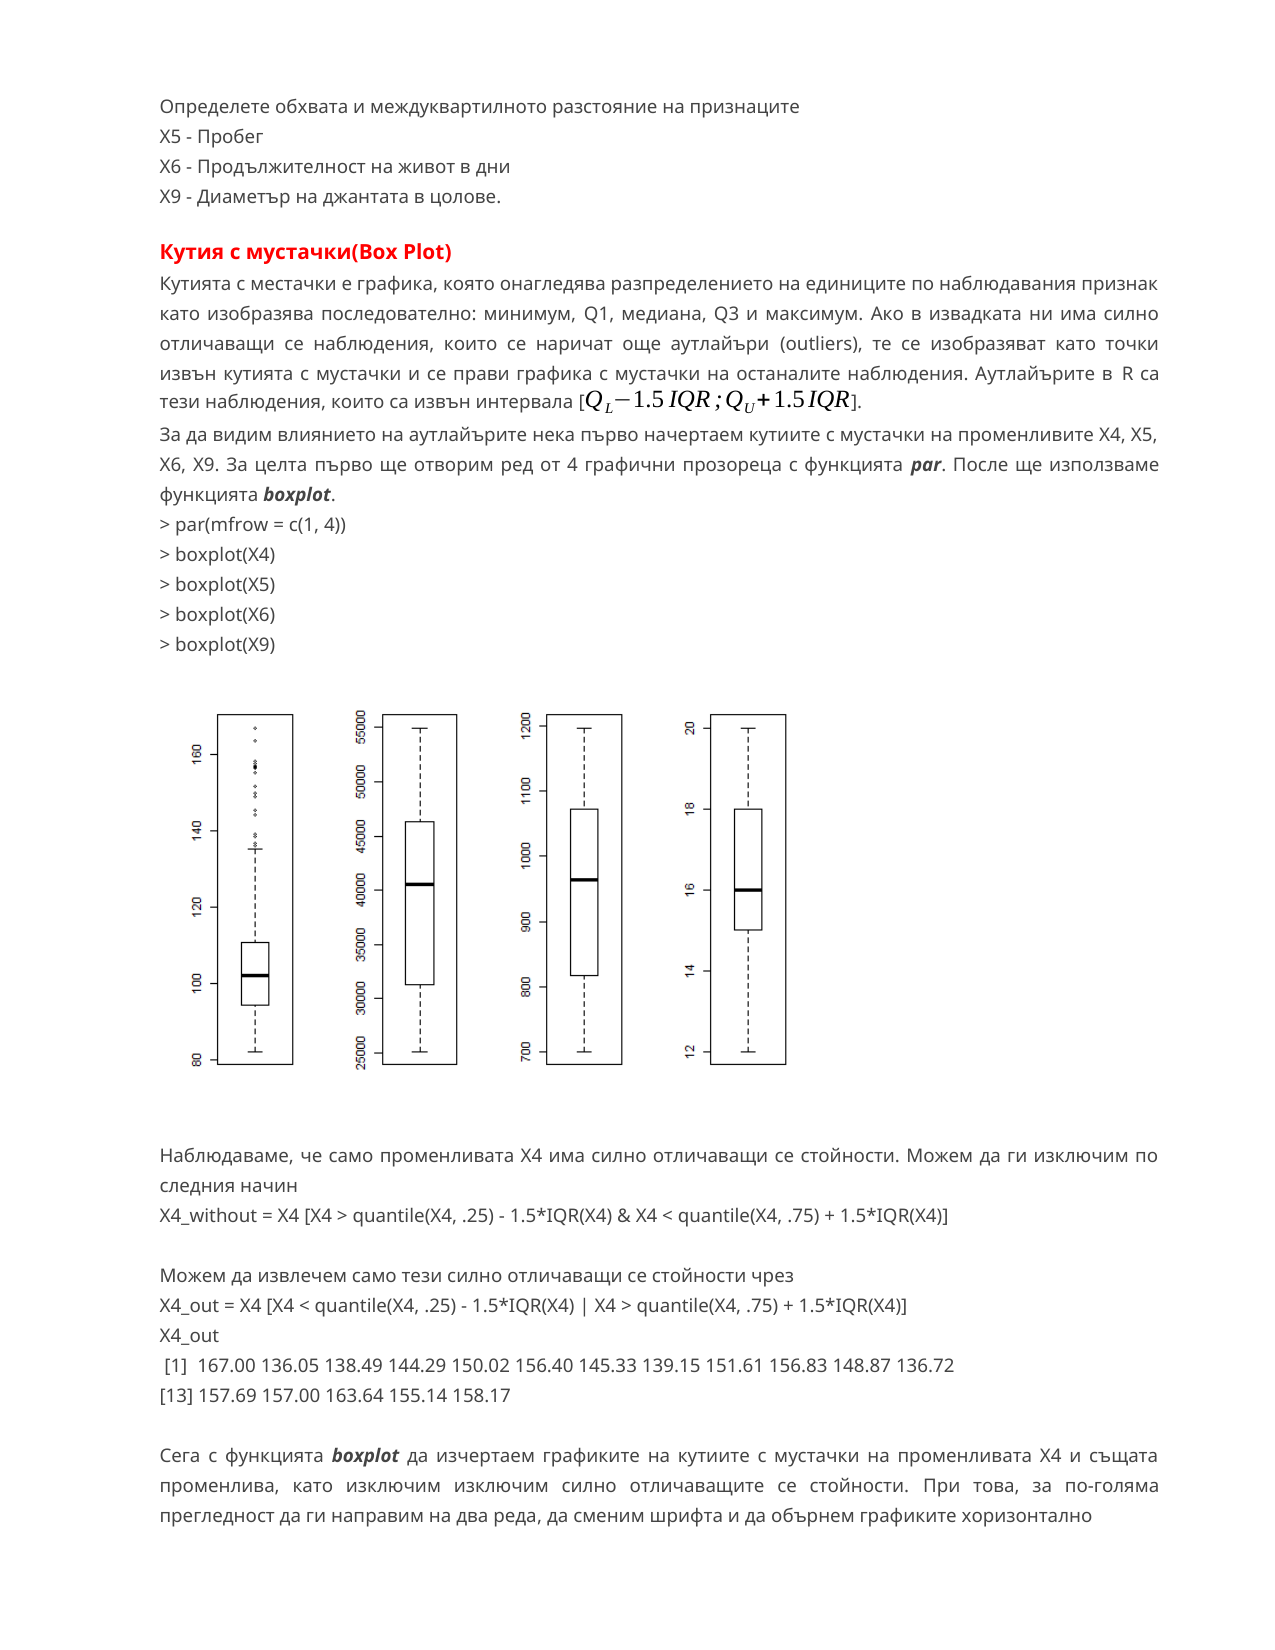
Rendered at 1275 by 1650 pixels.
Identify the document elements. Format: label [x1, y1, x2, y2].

table_header [150, 89, 1275, 1541]
picture [159, 656, 816, 1138]
